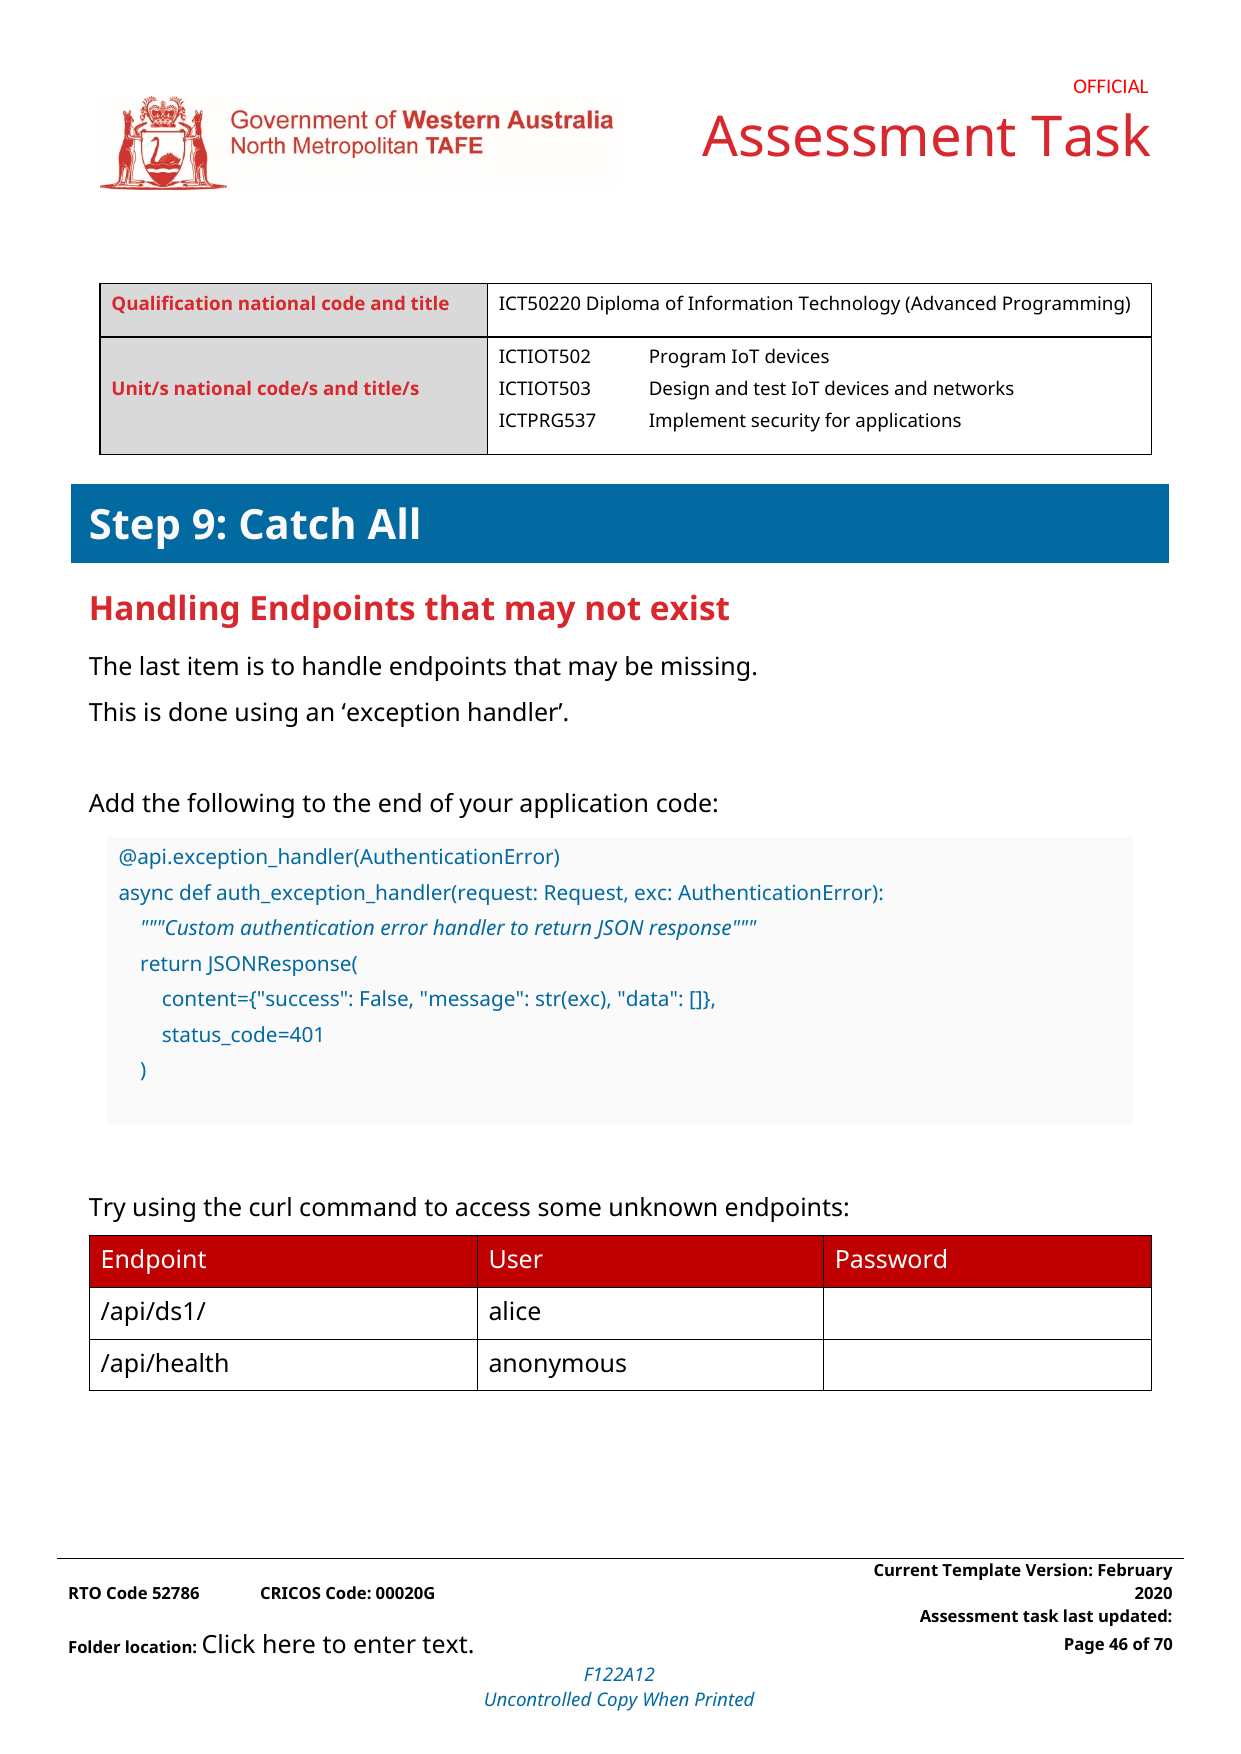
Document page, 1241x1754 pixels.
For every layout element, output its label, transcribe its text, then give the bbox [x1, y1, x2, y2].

subtitle Handling Endpoints that may not exist [89, 584, 1152, 630]
table_cell [824, 1288, 1151, 1338]
table_cell anonymous [478, 1340, 823, 1390]
subtitle Step 9: Catch All [80, 493, 1160, 554]
text Try using the curl command to access some unknown endpoints: [89, 1189, 1152, 1223]
text Add the following to the end of your application code: [89, 785, 1152, 819]
table_cell /api/health [90, 1340, 477, 1390]
table_cell [824, 1340, 1151, 1390]
text The last item is to handle endpoints that may be missing. [89, 649, 1152, 683]
text This is done using an ‘exception handler’. [89, 694, 1152, 728]
text @api.exception_handler(AuthenticationError) async def auth_exception_handler(request: Request, exc: AuthenticationError): """Custom authentication error handler to return JSON response""" return JSONResponse( content={"success": False, "message": str(exc), "data": []}, status_code=401 ) [110, 840, 1130, 1084]
table_header Password [824, 1236, 1151, 1287]
table_cell alice [478, 1288, 823, 1338]
table_header User [478, 1236, 823, 1287]
table_header Endpoint [90, 1236, 477, 1287]
table_cell /api/ds1/ [90, 1288, 477, 1338]
picture [100, 96, 620, 190]
